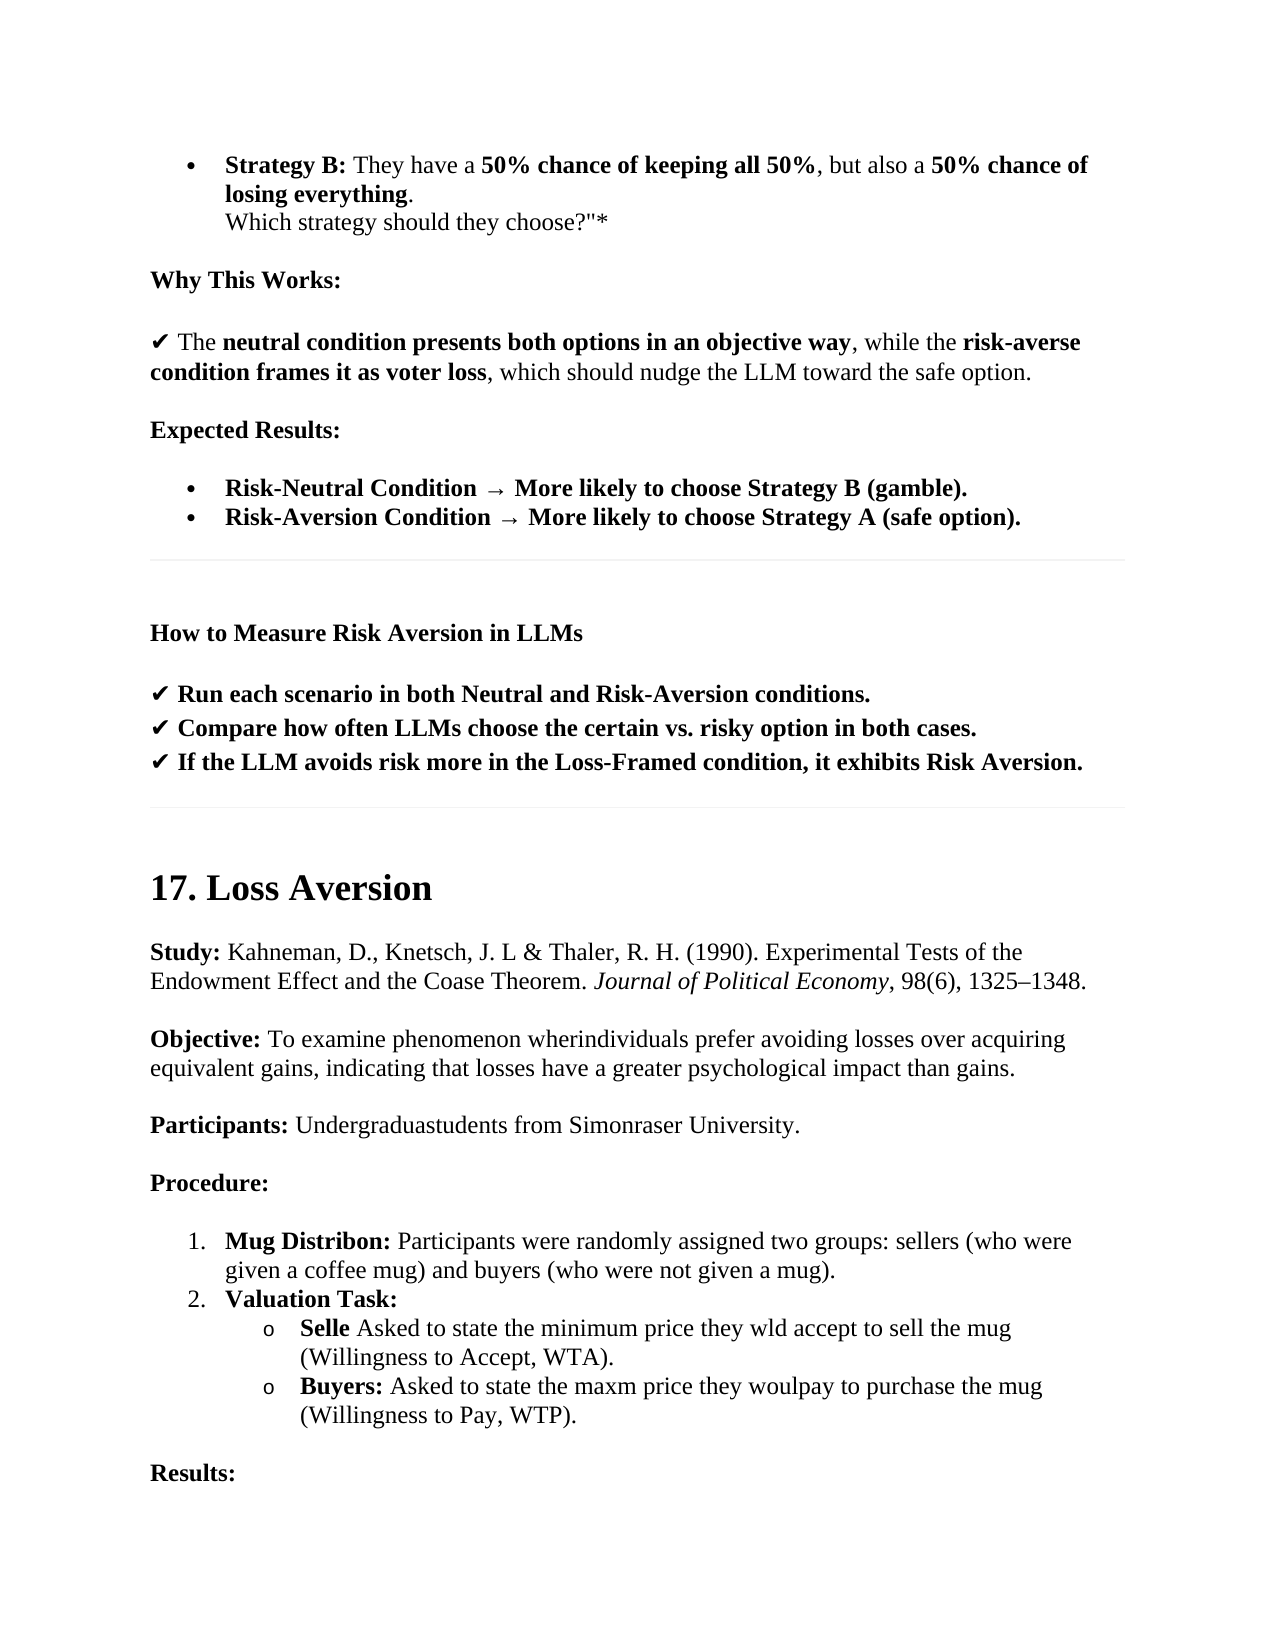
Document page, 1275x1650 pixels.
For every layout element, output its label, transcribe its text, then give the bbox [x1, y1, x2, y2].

list Buyers: Asked to state the maxm price they woulpay to purchase the mug (Willingness to Pay, WTP). [262, 1371, 1125, 1429]
text 17. Loss Aversion [150, 865, 1125, 908]
text Participants: Undergraduastudents from Simonraser University. [150, 1111, 1125, 1139]
text ✔ The neutral condition presents both options in an objective way, while the risk-averse condition frames it as voter loss, which should nudge the LLM toward the safe option. [150, 323, 1125, 386]
text Expected Results: [150, 415, 1125, 444]
list Selle Asked to state the minimum price they wld accept to sell the mug (Willingness to Accept, WTA). [262, 1313, 1125, 1371]
text How to Measure Risk Aversion in LLMs [150, 618, 1125, 647]
text Procedure: [150, 1168, 1125, 1197]
list Valuation Task: [187, 1284, 1125, 1313]
text ✔ Run each scenario in both Neutral and Risk-Aversion conditions. ✔ Compare how often LLMs choose the certain vs. risky option in both cases. ✔ If the LLM avoids risk more in the Loss-Framed condition, it exhibits Risk Aversion. [150, 676, 1125, 778]
list Strategy B: They have a 50% chance of keeping all 50%, but also a 50% chance of losing everything. Which strategy should they choose?"* [187, 150, 1125, 236]
text Study: Kahneman, D., Knetsch, J. L & Thaler, R. H. (1990). Experimental Tests of the Endowment Effect and the Coase Theorem. Journal of Political Economy, 98(6), 1325–1348. [150, 937, 1125, 995]
list Mug Distribon: Participants were randomly assigned two groups: sellers (who were given a coffee mug) and buyers (who were not given a mug). [187, 1226, 1125, 1284]
text Why This Works: [150, 265, 1125, 294]
text Results: [150, 1458, 1125, 1487]
list Risk-Aversion Condition → More likely to choose Strategy A (safe option). [187, 502, 1125, 531]
text Objective: To examine phenomenon wherindividuals prefer avoiding losses over acquiring equivalent gains, indicating that losses have a greater psychological impact than gains. [150, 1024, 1125, 1081]
list Risk-Neutral Condition → More likely to choose Strategy B (gamble). [187, 473, 1125, 502]
